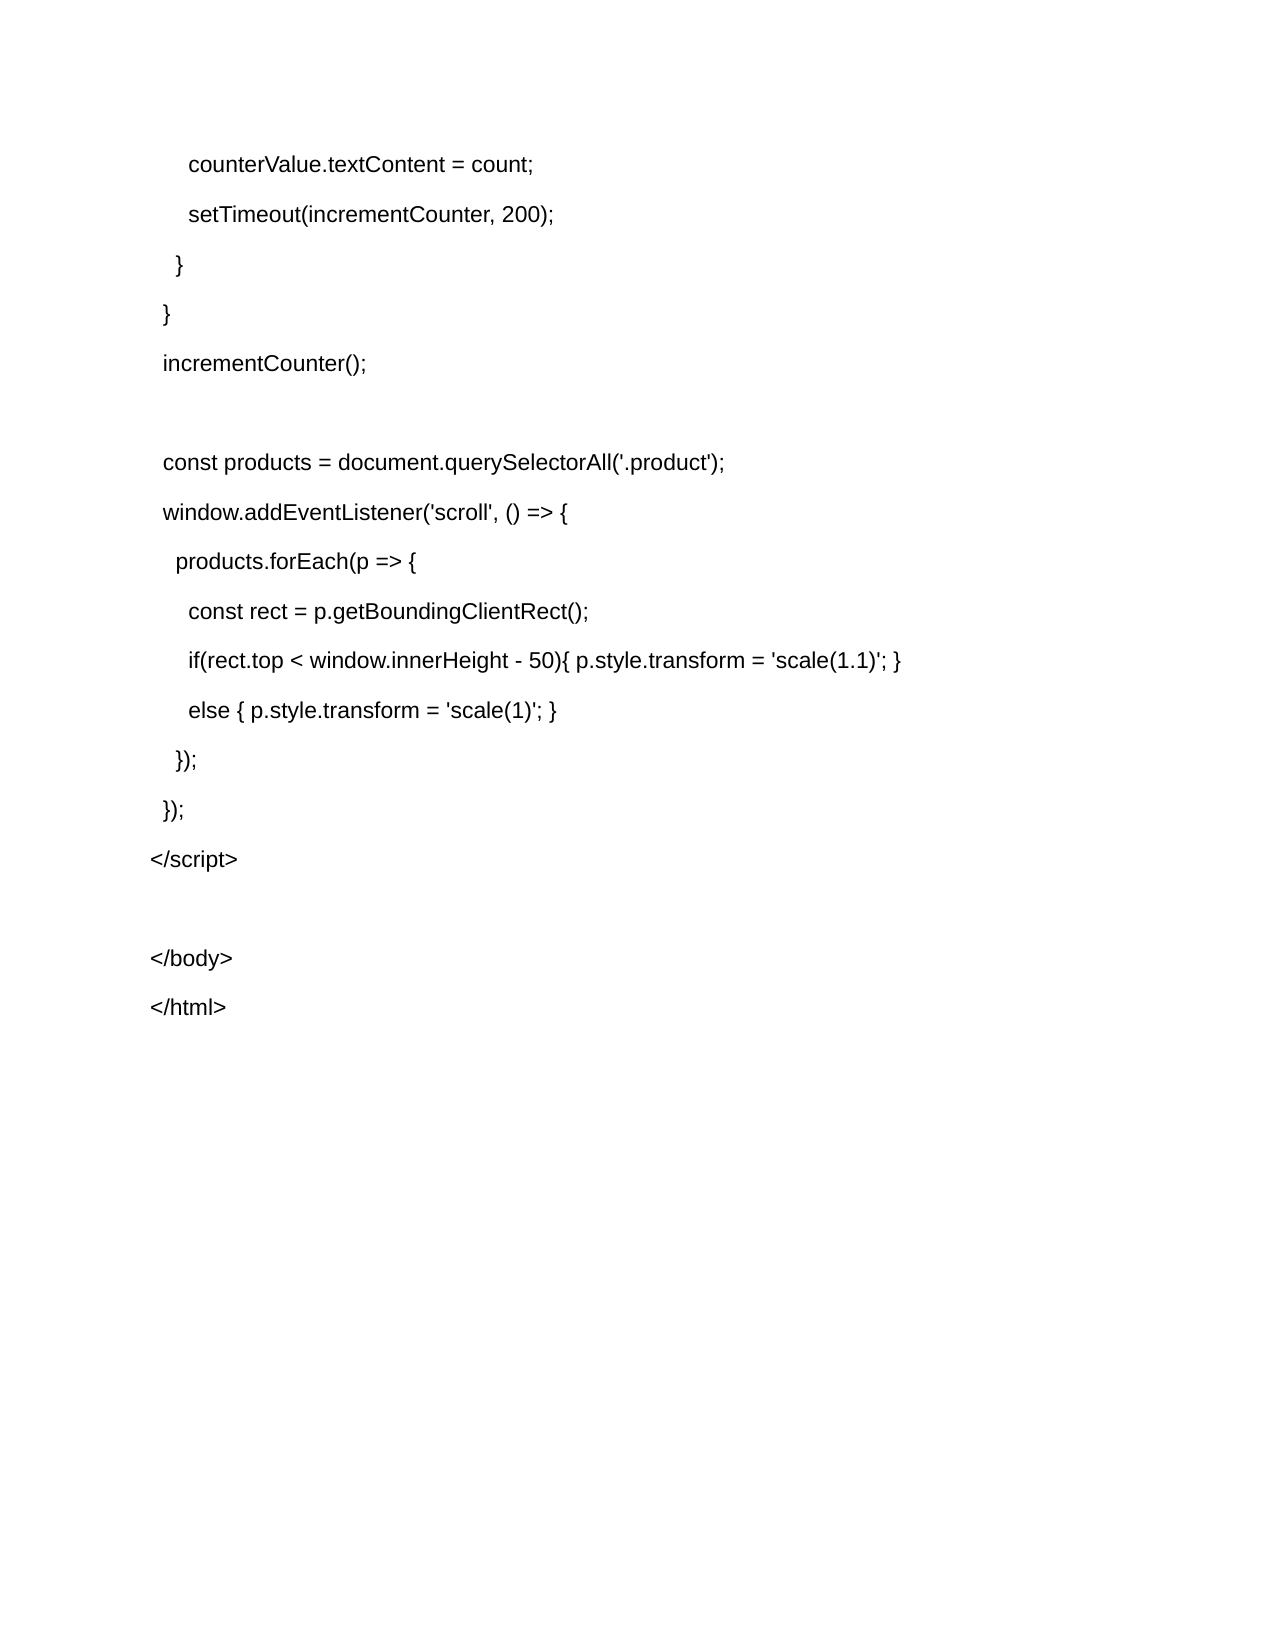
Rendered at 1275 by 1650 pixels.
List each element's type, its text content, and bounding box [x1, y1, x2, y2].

text </html> [150, 993, 1125, 1022]
text } [150, 249, 1125, 278]
text const rect = p.getBoundingClientRect(); [150, 596, 1125, 625]
text const products = document.querySelectorAll('.product'); [150, 447, 1125, 476]
text products.forEach(p => { [150, 547, 1125, 575]
text if(rect.top < window.innerHeight - 50){ p.style.transform = 'scale(1.1)'; } [150, 646, 1125, 674]
text }); [150, 794, 1125, 823]
text counterValue.textContent = count; [150, 150, 1125, 179]
text setTimeout(incrementCounter, 200); [150, 199, 1125, 228]
text else { p.style.transform = 'scale(1)'; } [150, 695, 1125, 724]
text </body> [150, 943, 1125, 972]
text window.addEventListener('scroll', () => { [150, 497, 1125, 526]
text } [150, 299, 1125, 327]
text incrementCounter(); [150, 348, 1125, 377]
text </script> [150, 844, 1125, 873]
text }); [150, 745, 1125, 774]
